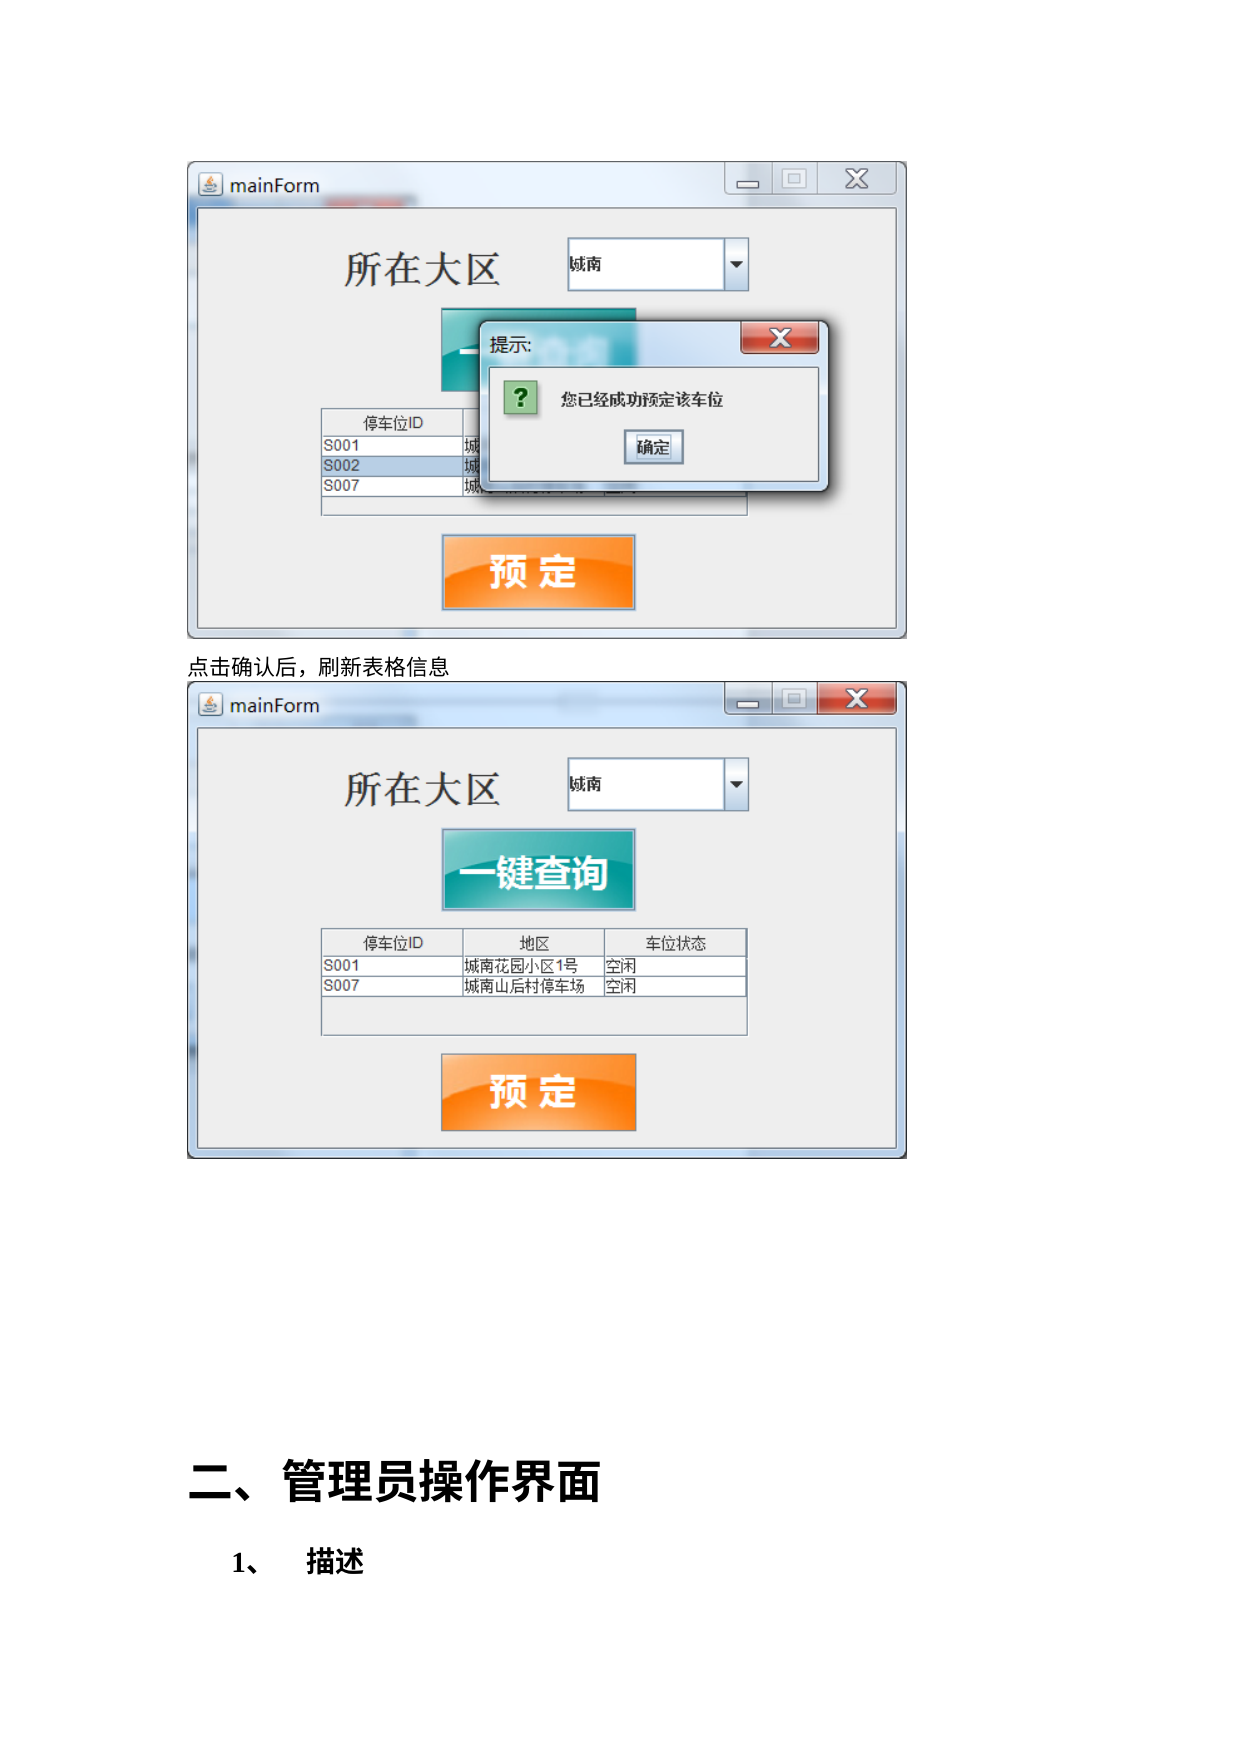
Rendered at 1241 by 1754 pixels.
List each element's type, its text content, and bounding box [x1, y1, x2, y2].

list 管理员操作界面 [187, 1429, 1053, 1527]
text 点击确认后，刷新表格信息 [187, 649, 1053, 682]
picture [187, 681, 907, 1159]
list 描述 [231, 1527, 1053, 1592]
picture [187, 161, 907, 639]
